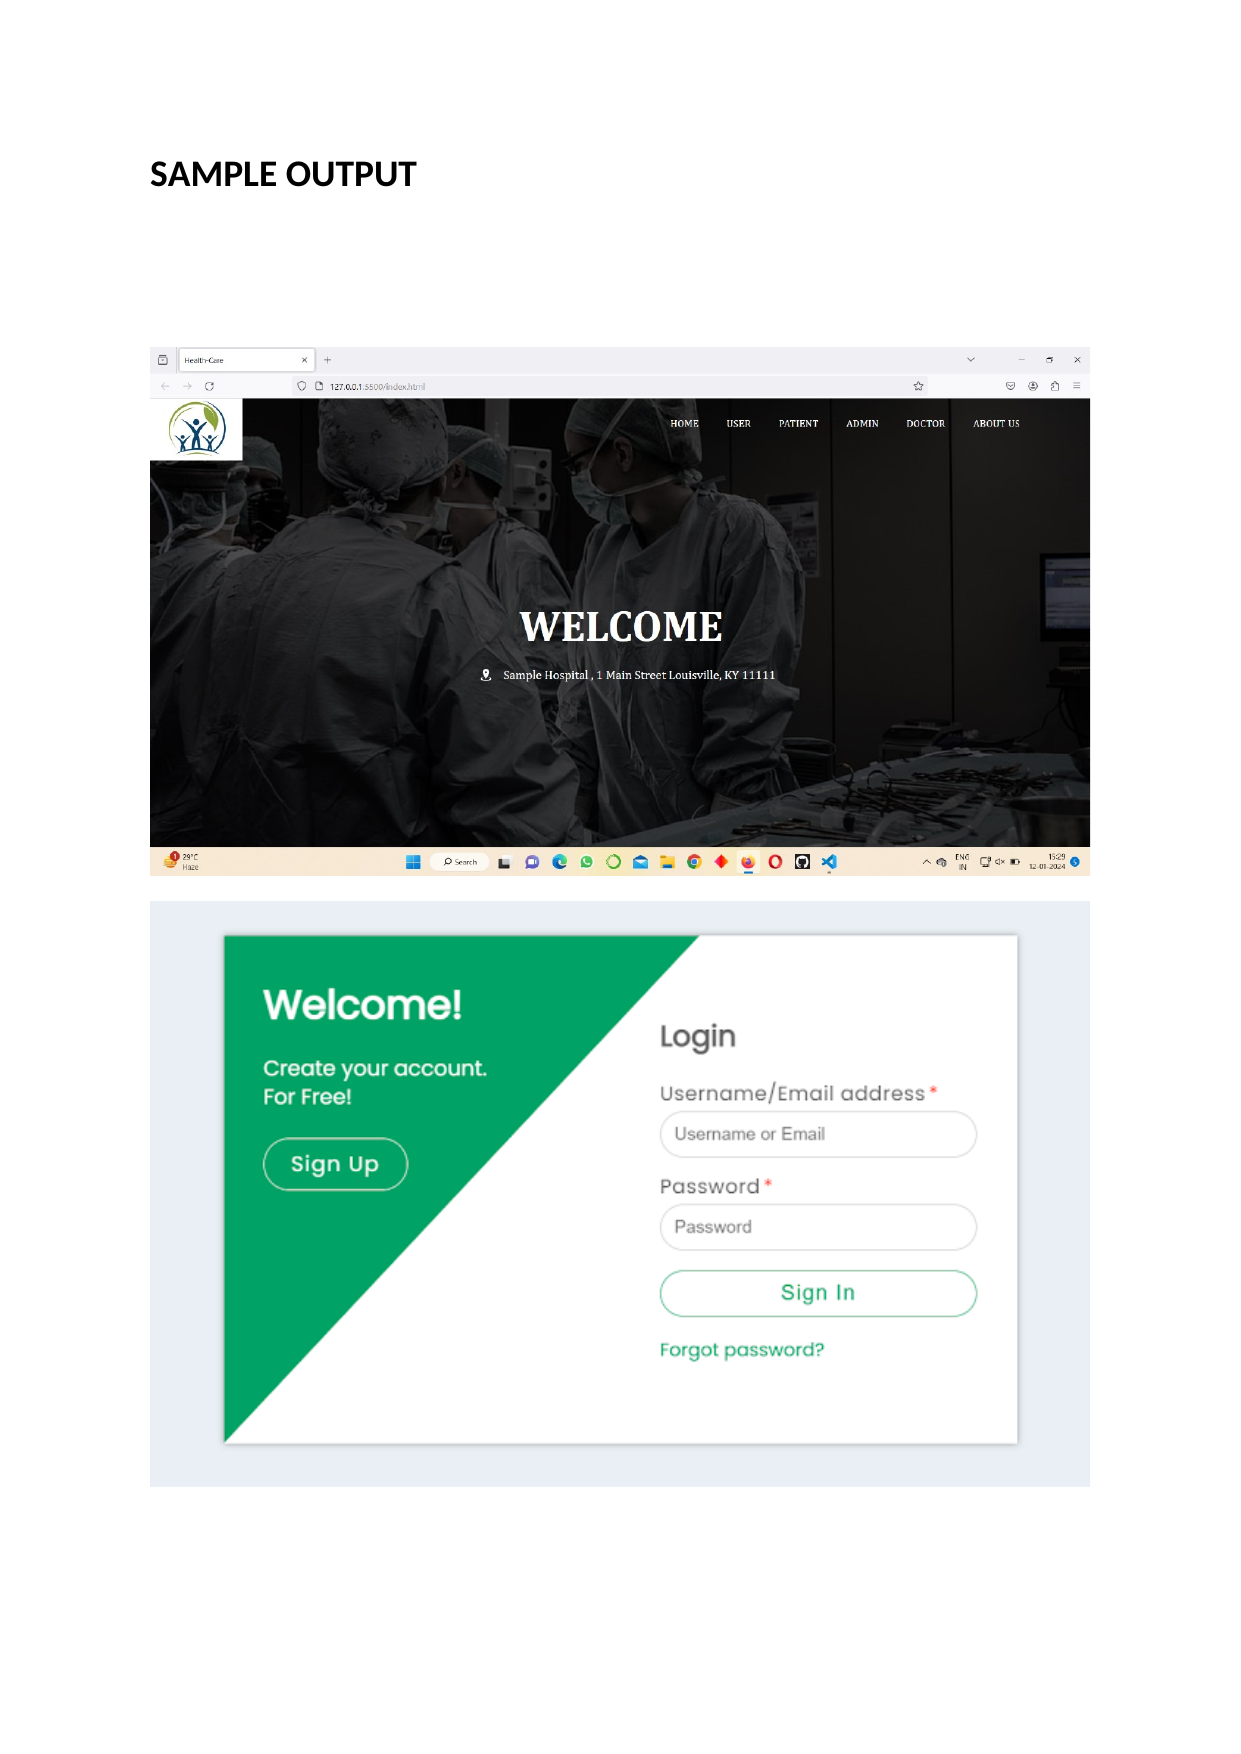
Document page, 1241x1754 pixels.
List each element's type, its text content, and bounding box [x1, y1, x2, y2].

picture [150, 901, 1091, 1487]
text SAMPLE OUTPUT [150, 150, 1090, 196]
picture [150, 347, 1091, 876]
